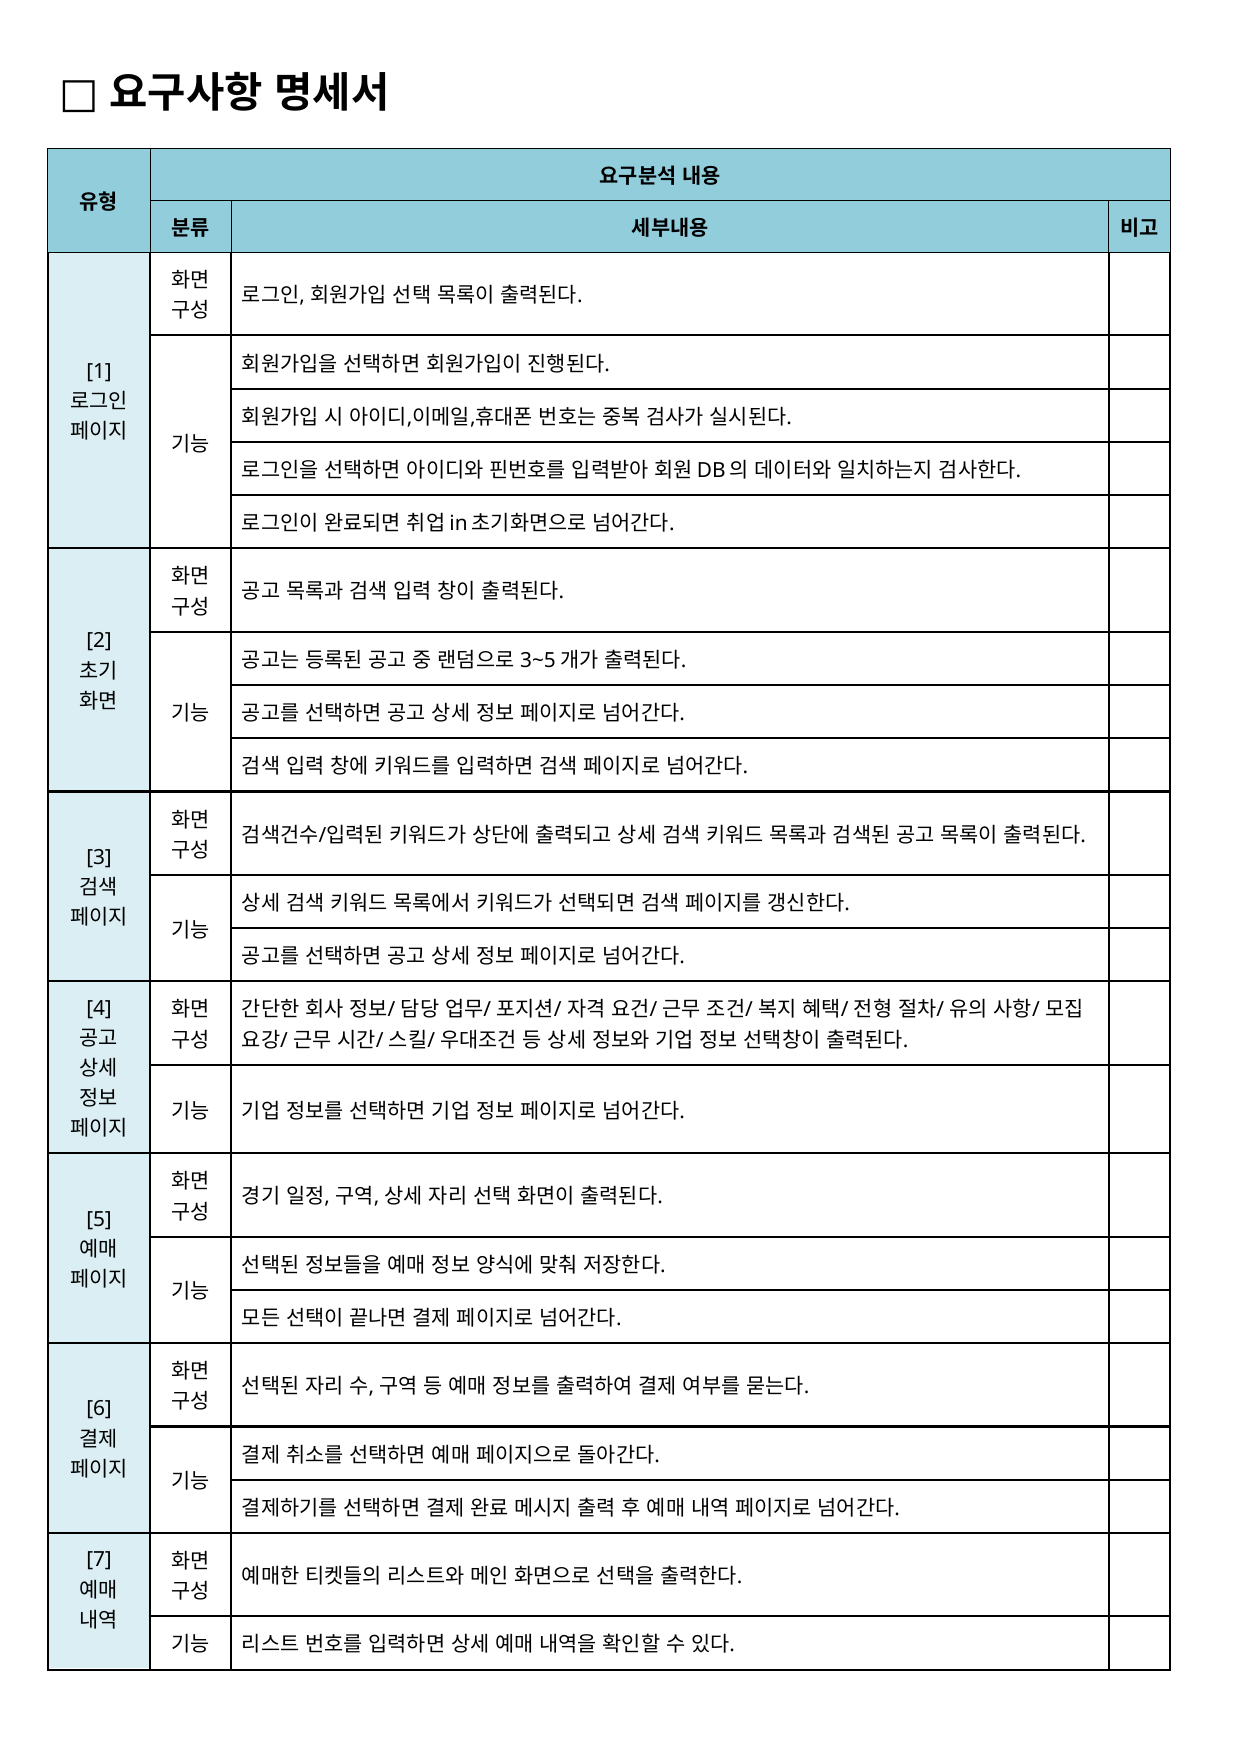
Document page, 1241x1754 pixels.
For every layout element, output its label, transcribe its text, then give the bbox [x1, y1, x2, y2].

table_cell [1110, 1291, 1169, 1342]
table_cell 기업 정보를 선택하면 기업 정보 페이지로 넘어간다. [232, 1066, 1108, 1152]
table_cell 화면 구성 [151, 549, 230, 631]
table_cell [1110, 496, 1169, 547]
table_cell [1] 로그인 페이지 [49, 253, 149, 547]
table_cell 선택된 정보들을 예매 정보 양식에 맞춰 저장한다. [232, 1238, 1108, 1289]
table_cell [1110, 1238, 1169, 1289]
table_cell [3] 검색 페이지 [49, 793, 149, 980]
table_cell 기능 [151, 1238, 230, 1342]
table_cell [1110, 549, 1169, 631]
table_cell 로그인을 선택하면 아이디와 핀번호를 입력받아 회원DB의 데이터와 일치하는지 검사한다. [232, 443, 1108, 494]
table_cell [5] 예매 페이지 [49, 1154, 149, 1342]
table_cell 기능 [151, 633, 230, 790]
table_header 요구분석 내용 [151, 149, 1170, 200]
text □ 요구사항 명세서 [59, 59, 1181, 119]
table_cell 예매한 티켓들의 리스트와 메인 화면으로 선택을 출력한다. [232, 1534, 1108, 1615]
table_cell [1110, 1481, 1169, 1532]
table_cell 공고를 선택하면 공고 상세 정보 페이지로 넘어간다. [232, 929, 1108, 980]
table_cell 검색 입력 창에 키워드를 입력하면 검색 페이지로 넘어간다. [232, 739, 1108, 790]
table_cell 화면 구성 [151, 793, 230, 874]
table_cell [1110, 686, 1169, 737]
table_header 유형 [48, 149, 150, 252]
table_cell 비고 [1109, 201, 1170, 252]
table_cell 모든 선택이 끝나면 결제 페이지로 넘어간다. [232, 1291, 1108, 1342]
table_cell 간단한 회사 정보/ 담당 업무/ 포지션/ 자격 요건/ 근무 조건/ 복지 혜택/ 전형 절차/ 유의 사항/ 모집 요강/ 근무 시간/ 스킬/ 우대조건 등 상세 정보와 기업 정보 선택창이 출력된다. [232, 982, 1108, 1064]
table_cell 기능 [151, 1428, 230, 1532]
table_cell [6] 결제 페이지 [49, 1344, 149, 1532]
table_cell [1110, 876, 1169, 927]
table_cell 기능 [151, 876, 230, 980]
table_cell [4] 공고 상세 정보 페이지 [49, 982, 149, 1152]
table_cell 세부내용 [232, 201, 1108, 252]
table_cell 공고 목록과 검색 입력 창이 출력된다. [232, 549, 1108, 631]
table_cell 기능 [151, 1617, 230, 1668]
table_cell 공고는 등록된 공고 중 랜덤으로 3~5개가 출력된다. [232, 633, 1108, 684]
table_cell [1110, 1534, 1169, 1615]
table_cell 회원가입을 선택하면 회원가입이 진행된다. [232, 336, 1108, 388]
table_cell 결제하기를 선택하면 결제 완료 메시지 출력 후 예매 내역 페이지로 넘어간다. [232, 1481, 1108, 1532]
table_cell 리스트 번호를 입력하면 상세 예매 내역을 확인할 수 있다. [232, 1617, 1108, 1668]
table_cell [1110, 443, 1169, 494]
table_cell 기능 [151, 1066, 230, 1152]
table_cell [1110, 336, 1169, 388]
table_cell [1110, 390, 1169, 441]
table_cell 검색건수/입력된 키워드가 상단에 출력되고 상세 검색 키워드 목록과 검색된 공고 목록이 출력된다. [232, 793, 1108, 874]
table_cell 로그인이 완료되면 취업in초기화면으로 넘어간다. [232, 496, 1108, 547]
table_cell 화면 구성 [151, 1154, 230, 1236]
table_cell 화면 구성 [151, 1534, 230, 1615]
table_cell [1110, 1428, 1169, 1479]
table_cell 회원가입 시 아이디,이메일,휴대폰 번호는 중복 검사가 실시된다. [232, 390, 1108, 441]
table_cell 분류 [151, 201, 231, 252]
table_cell [1110, 982, 1169, 1064]
table_cell 기능 [151, 336, 230, 547]
table_cell [1110, 1154, 1169, 1236]
table_cell [1110, 1066, 1169, 1152]
table_cell 로그인, 회원가입 선택 목록이 출력된다. [232, 253, 1108, 334]
table_cell 경기 일정, 구역, 상세 자리 선택 화면이 출력된다. [232, 1154, 1108, 1236]
table_cell [7] 예매 내역 페이지 [49, 1534, 149, 1668]
table_cell 화면 구성 [151, 1344, 230, 1425]
table_cell [1110, 739, 1169, 790]
table_cell [2] 초기 화면 [49, 549, 149, 790]
table_cell 상세 검색 키워드 목록에서 키워드가 선택되면 검색 페이지를 갱신한다. [232, 876, 1108, 927]
table_cell 화면 구성 [151, 982, 230, 1064]
table_cell 선택된 자리 수, 구역 등 예매 정보를 출력하여 결제 여부를 묻는다. [232, 1344, 1108, 1425]
table_cell [1110, 633, 1169, 684]
table_cell 화면 구성 [151, 253, 230, 334]
table_cell [1110, 1617, 1169, 1668]
table_cell [1110, 929, 1169, 980]
table_cell 공고를 선택하면 공고 상세 정보 페이지로 넘어간다. [232, 686, 1108, 737]
table_cell [1110, 253, 1169, 334]
table_cell 결제 취소를 선택하면 예매 페이지으로 돌아간다. [232, 1428, 1108, 1479]
table_cell [1110, 1344, 1169, 1425]
table_cell [1110, 793, 1169, 874]
